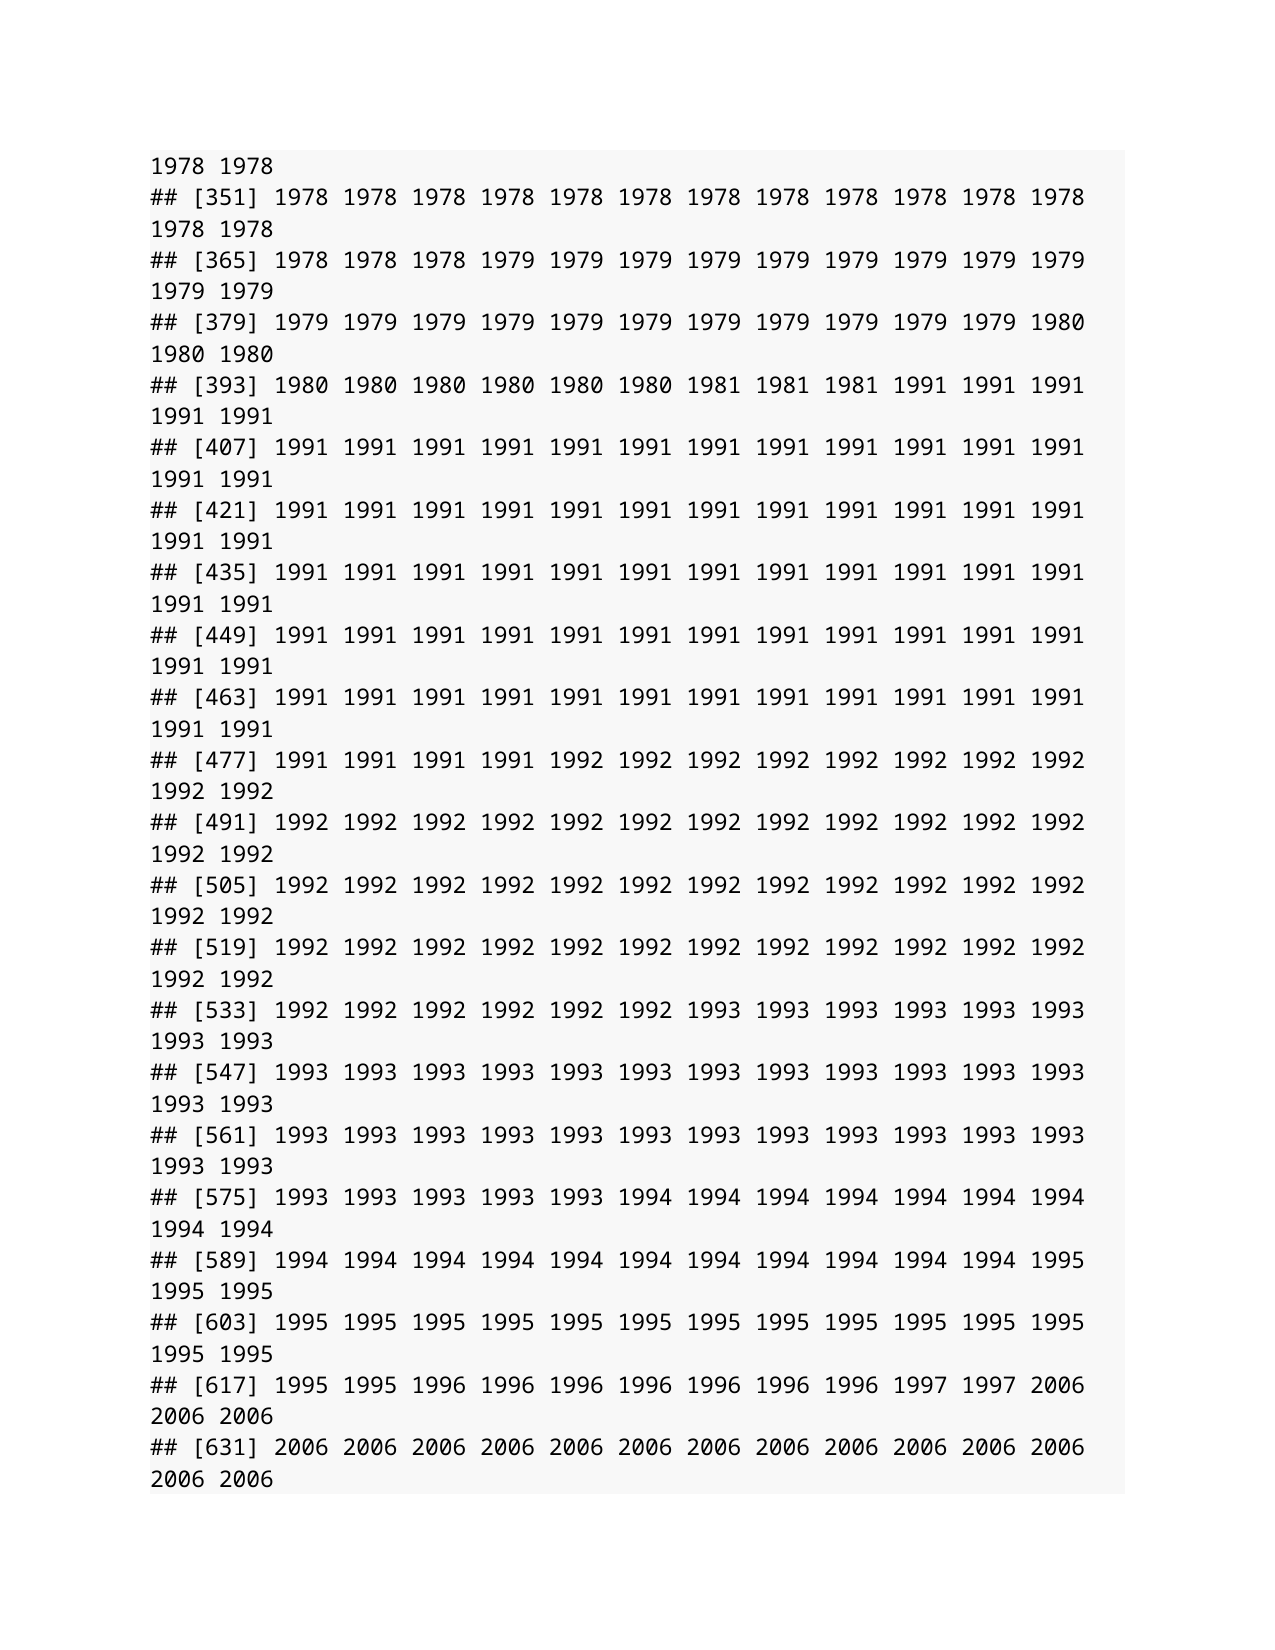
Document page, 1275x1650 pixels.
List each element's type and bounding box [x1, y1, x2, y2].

text [150, 150, 1125, 1494]
